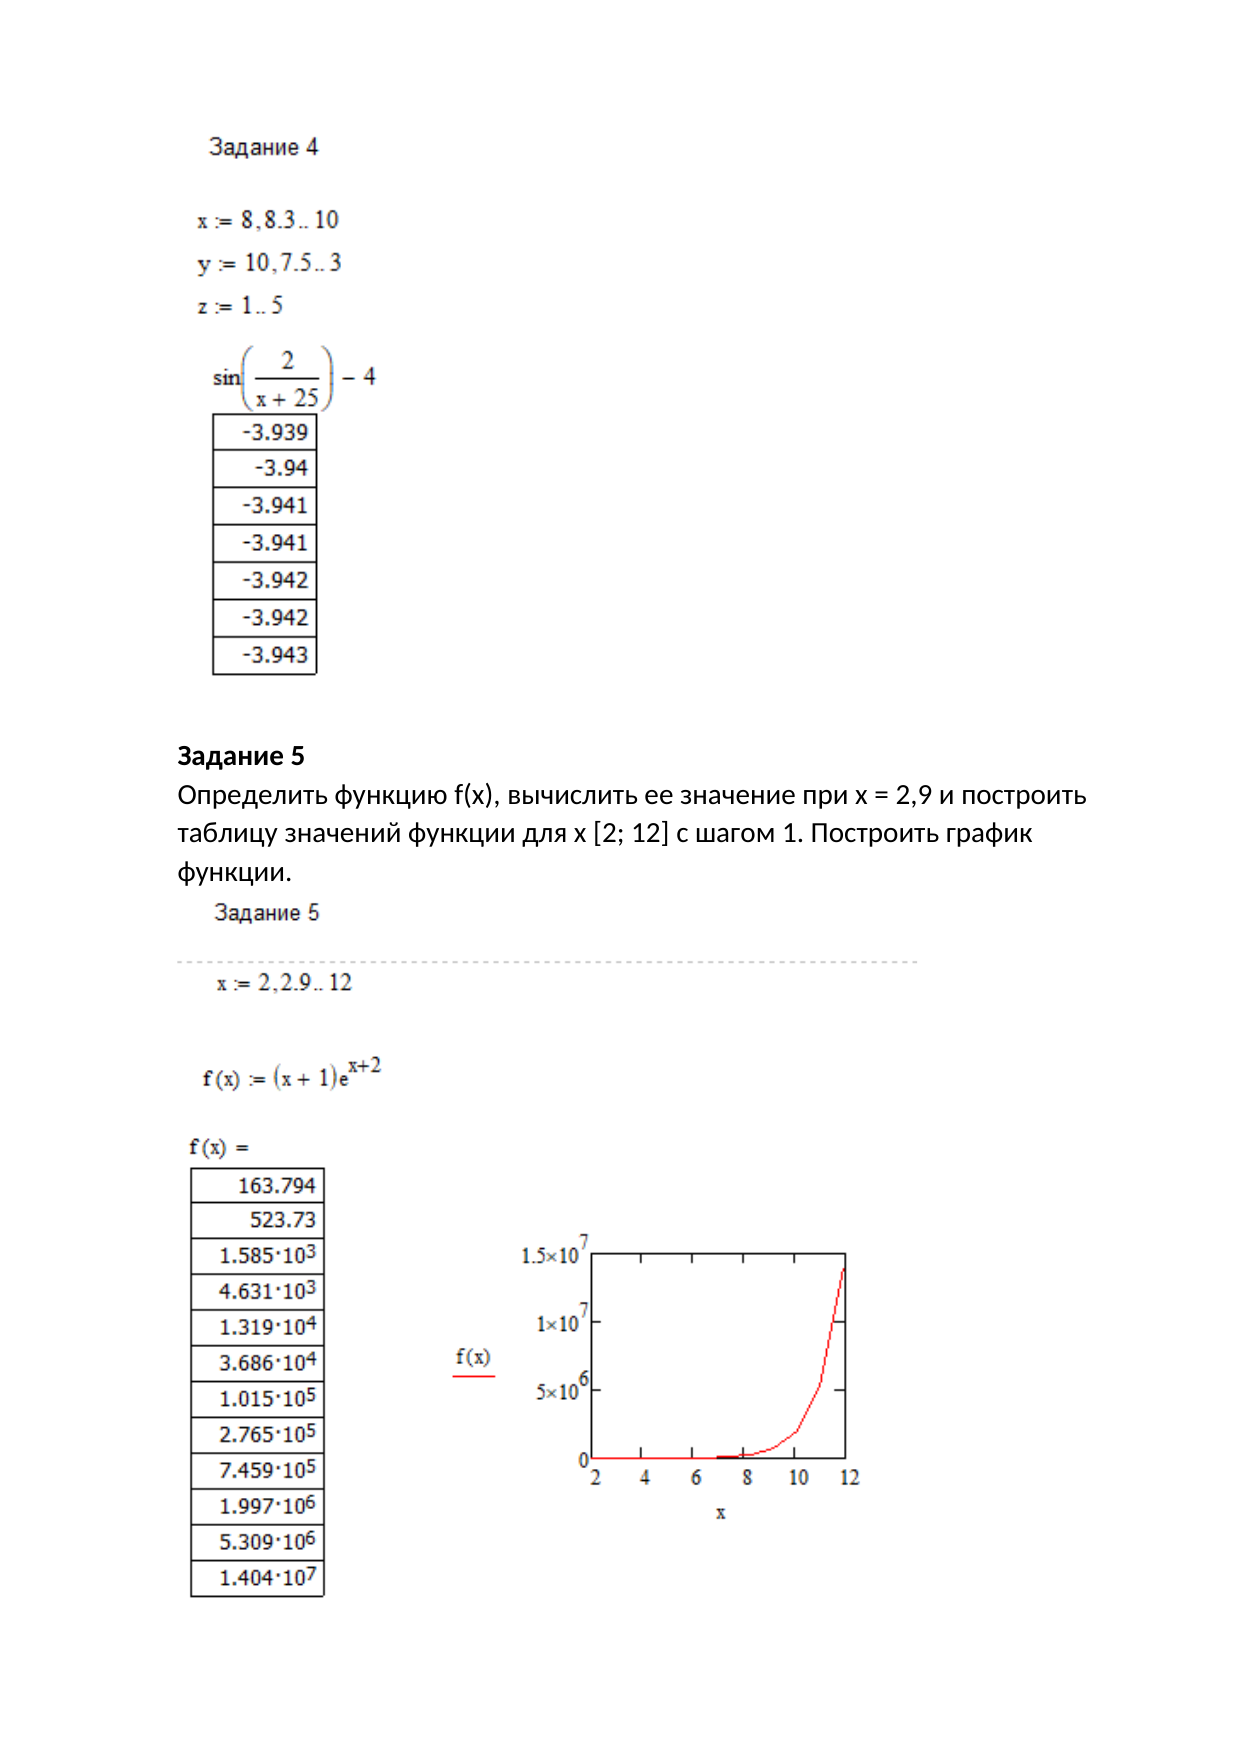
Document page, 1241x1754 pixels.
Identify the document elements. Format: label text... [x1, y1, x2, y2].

text Задание 5 [177, 737, 1152, 773]
picture [177, 891, 918, 1630]
text таблицу значений функции для x [2; 12] с шагом 1. Построить график функции. [177, 814, 1152, 888]
text Определить функцию f(x), вычислить ее значение при x = 2,9 и построить [177, 776, 1152, 811]
picture [177, 118, 439, 697]
